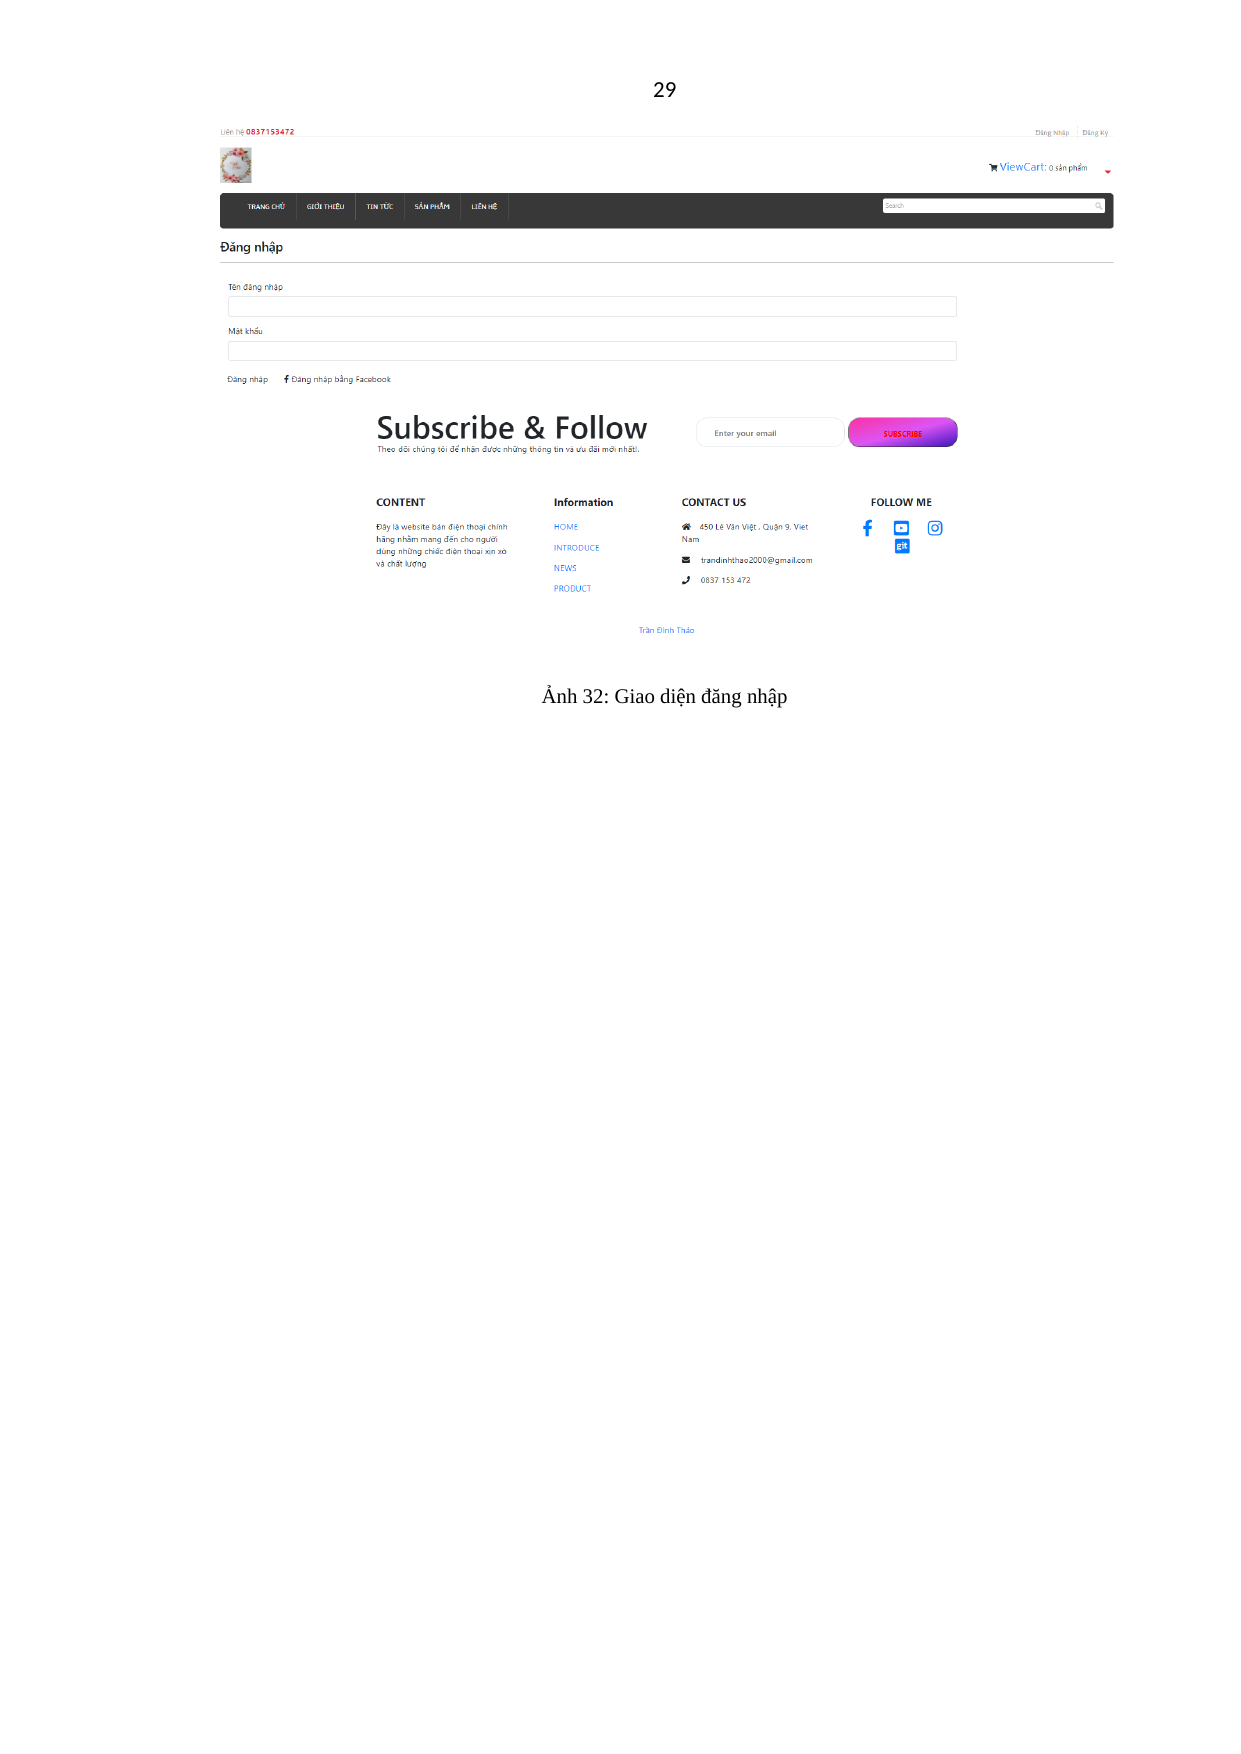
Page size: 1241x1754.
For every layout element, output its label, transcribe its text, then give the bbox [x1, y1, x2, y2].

picture [206, 118, 1123, 659]
text Ảnh 32: Giao diện đăng nhập [207, 683, 1122, 708]
